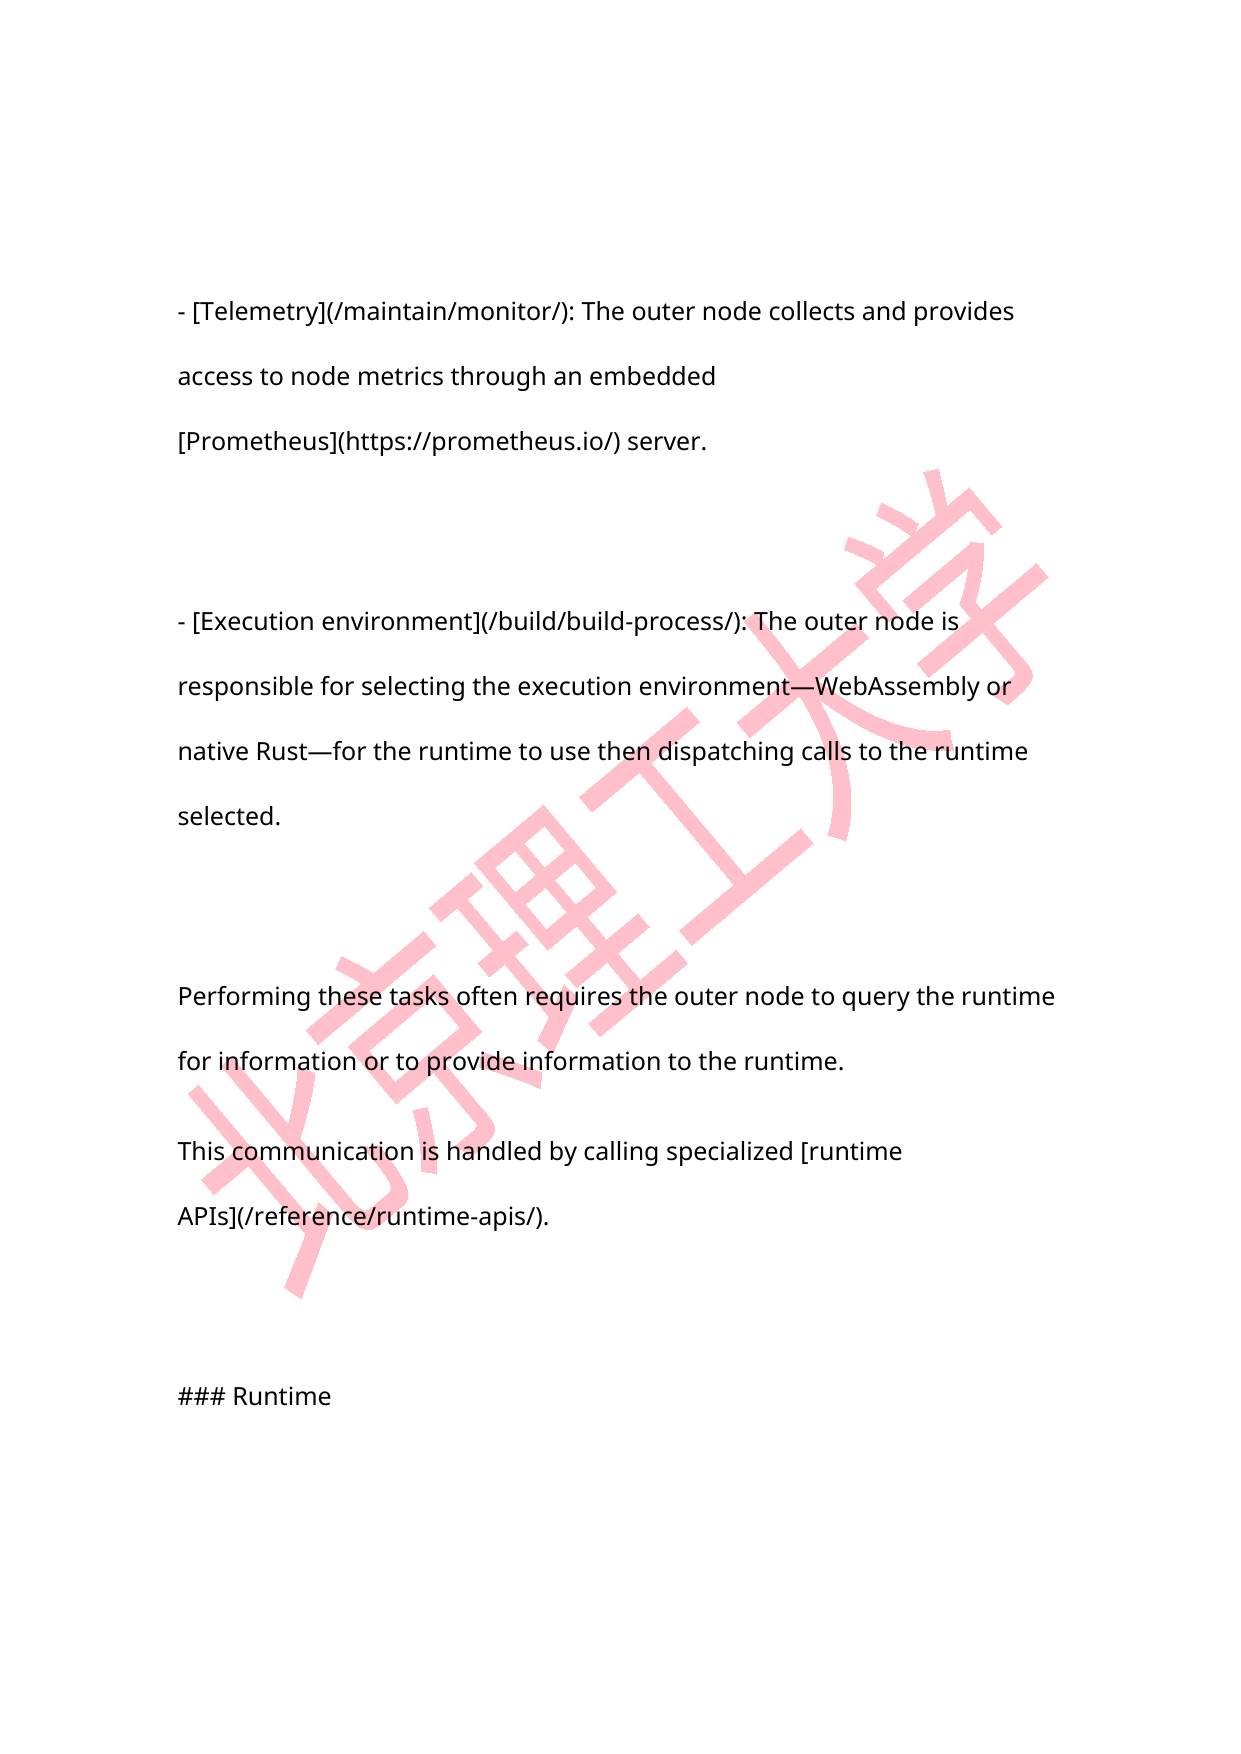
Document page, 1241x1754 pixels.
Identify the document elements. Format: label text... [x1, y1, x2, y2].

text This communication is handled by calling specialized [runtime APIs](/reference/runtime-apis/). [177, 1118, 1087, 1248]
text - [Execution environment](/build/build-process/): The outer node is responsible for selecting the execution environment—WebAssembly or native Rust—for the runtime to use then dispatching calls to the runtime selected. [177, 588, 1087, 848]
text ### Runtime [177, 1363, 1087, 1428]
text - [Telemetry](/maintain/monitor/): The outer node collects and provides access to node metrics through an embedded [Prometheus](https://prometheus.io/) server. [177, 278, 1087, 473]
text Performing these tasks often requires the outer node to query the runtime for information or to provide information to the runtime. [177, 963, 1087, 1093]
